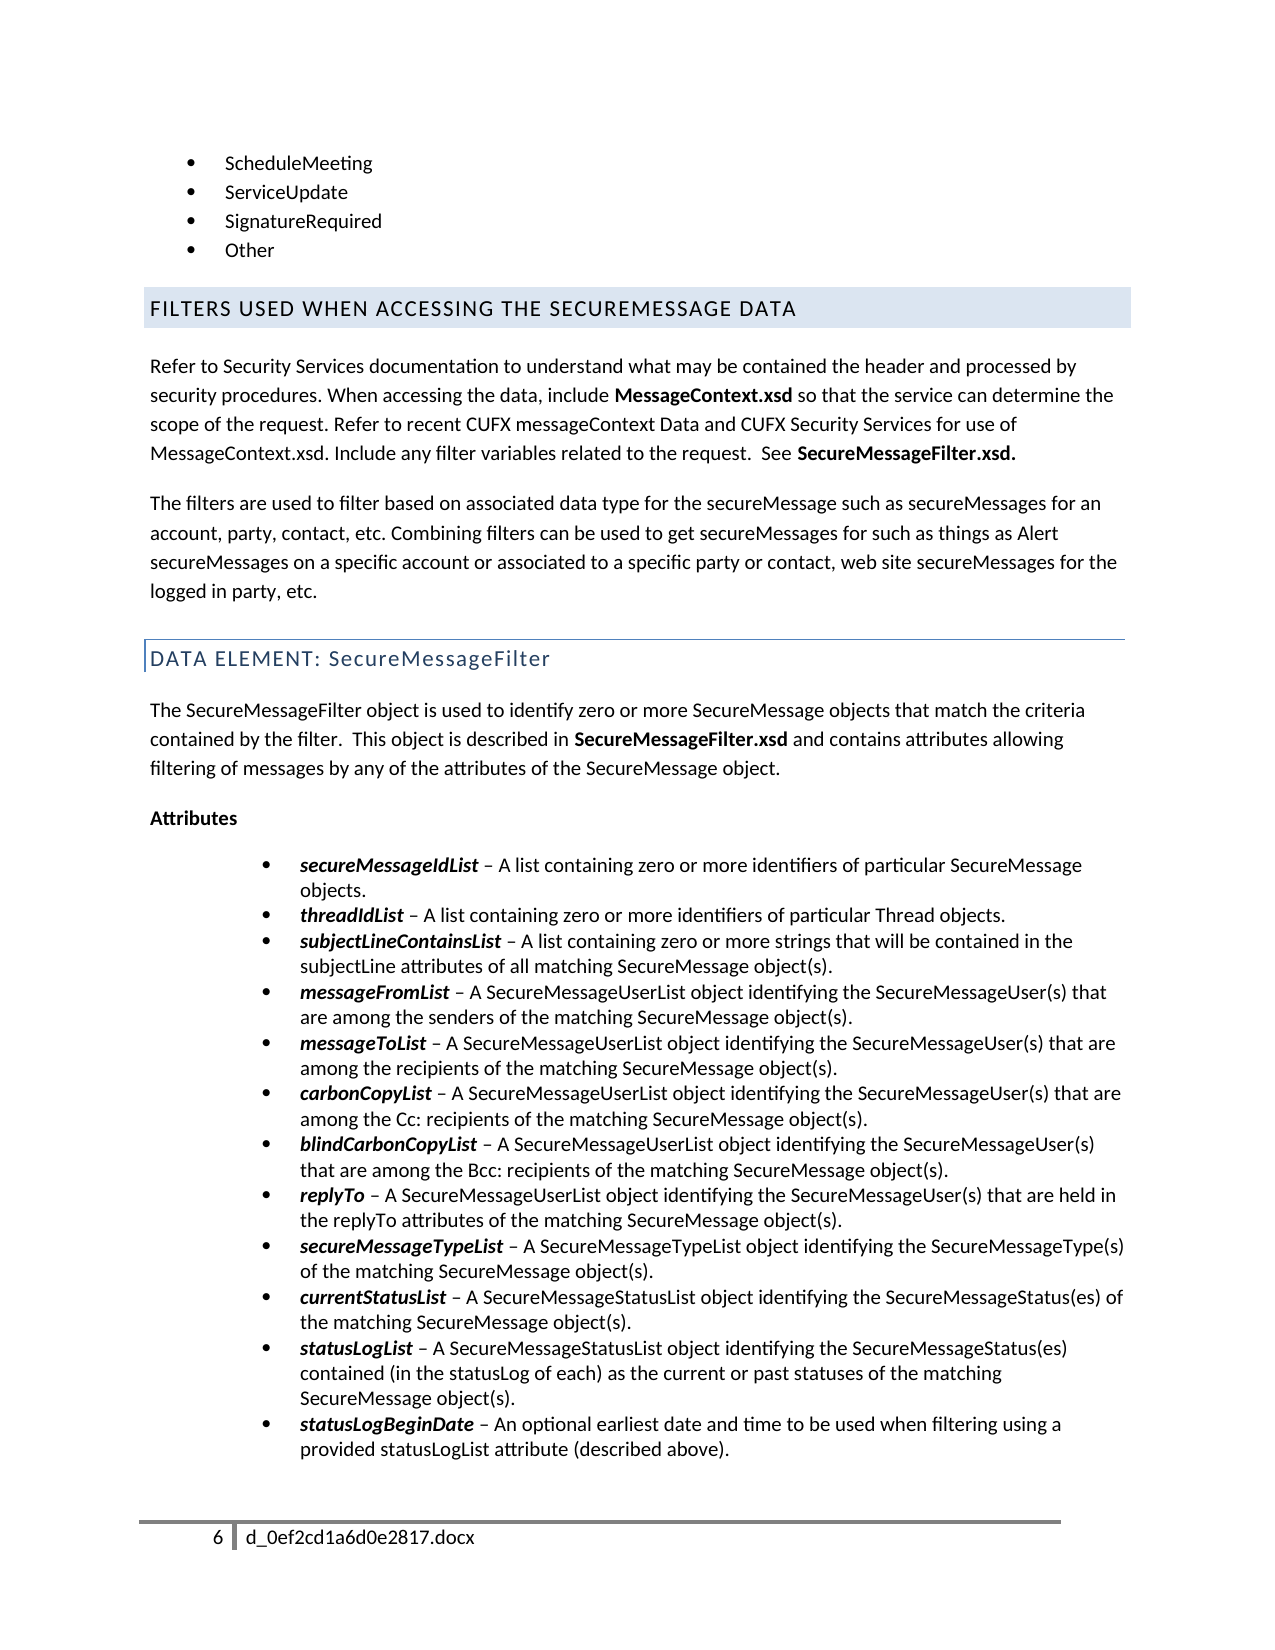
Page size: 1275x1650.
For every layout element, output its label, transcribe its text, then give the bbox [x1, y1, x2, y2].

list statusLogBeginDate – An optional earliest date and time to be used when filtering using a provided statusLogList attribute (described above). [263, 1411, 1125, 1462]
list secureMessageTypeList – A SecureMessageTypeList object identifying the SecureMessageType(s) of the matching SecureMessage object(s). [263, 1233, 1125, 1284]
text The SecureMessageFilter object is used to identify zero or more SecureMessage objects that match the criteria contained by the filter. This object is described in SecureMessageFilter.xsd and contains attributes allowing filtering of messages by any of the attributes of the SecureMessage object. [150, 697, 1125, 781]
list threadIdList – A list containing zero or more identifiers of particular Thread objects. [263, 903, 1125, 928]
list messageFromList – A SecureMessageUserList object identifying the SecureMessageUser(s) that are among the senders of the matching SecureMessage object(s). [263, 979, 1125, 1030]
subtitle Filters used when accessing the SecureMessage data [150, 294, 1125, 322]
list blindCarbonCopyList – A SecureMessageUserList object identifying the SecureMessageUser(s) that are among the Bcc: recipients of the matching SecureMessage object(s). [263, 1131, 1125, 1182]
list messageToList – A SecureMessageUserList object identifying the SecureMessageUser(s) that are among the recipients of the matching SecureMessage object(s). [263, 1030, 1125, 1081]
text Refer to Security Services documentation to understand what may be contained the header and processed by security procedures. When accessing the data, include MessageContext.xsd so that the service can determine the scope of the request. Refer to recent CUFX messageContext Data and CUFX Security Services for use of MessageContext.xsd. Include any filter variables related to the request. See SecureMessageFilter.xsd. [150, 353, 1125, 466]
text The filters are used to filter based on associated data type for the secureMessage such as secureMessages for an account, party, contact, etc. Combining filters can be used to get secureMessages for such as things as Alert secureMessages on a specific account or associated to a specific party or contact, web site secureMessages for the logged in party, etc. [150, 491, 1125, 603]
list replyTo – A SecureMessageUserList object identifying the SecureMessageUser(s) that are held in the replyTo attributes of the matching SecureMessage object(s). [263, 1182, 1125, 1233]
list ScheduleMeeting [187, 150, 1125, 175]
list Other [187, 237, 1125, 263]
list carbonCopyList – A SecureMessageUserList object identifying the SecureMessageUser(s) that are among the Cc: recipients of the matching SecureMessage object(s). [263, 1081, 1125, 1131]
list SignatureRequired [187, 208, 1125, 234]
list secureMessageIdList – A list containing zero or more identifiers of particular SecureMessage objects. [263, 852, 1125, 903]
text Attributes [150, 806, 1125, 831]
list statusLogList – A SecureMessageStatusList object identifying the SecureMessageStatus(es) contained (in the statusLog of each) as the current or past statuses of the matching SecureMessage object(s). [263, 1335, 1125, 1411]
subtitle DATA ELEMENT: SecureMessageFilter [146, 640, 1125, 672]
list subjectLineContainsList – A list containing zero or more strings that will be contained in the subjectLine attributes of all matching SecureMessage object(s). [263, 928, 1125, 979]
list currentStatusList – A SecureMessageStatusList object identifying the SecureMessageStatus(es) of the matching SecureMessage object(s). [263, 1284, 1125, 1335]
list ServiceUpdate [187, 179, 1125, 204]
